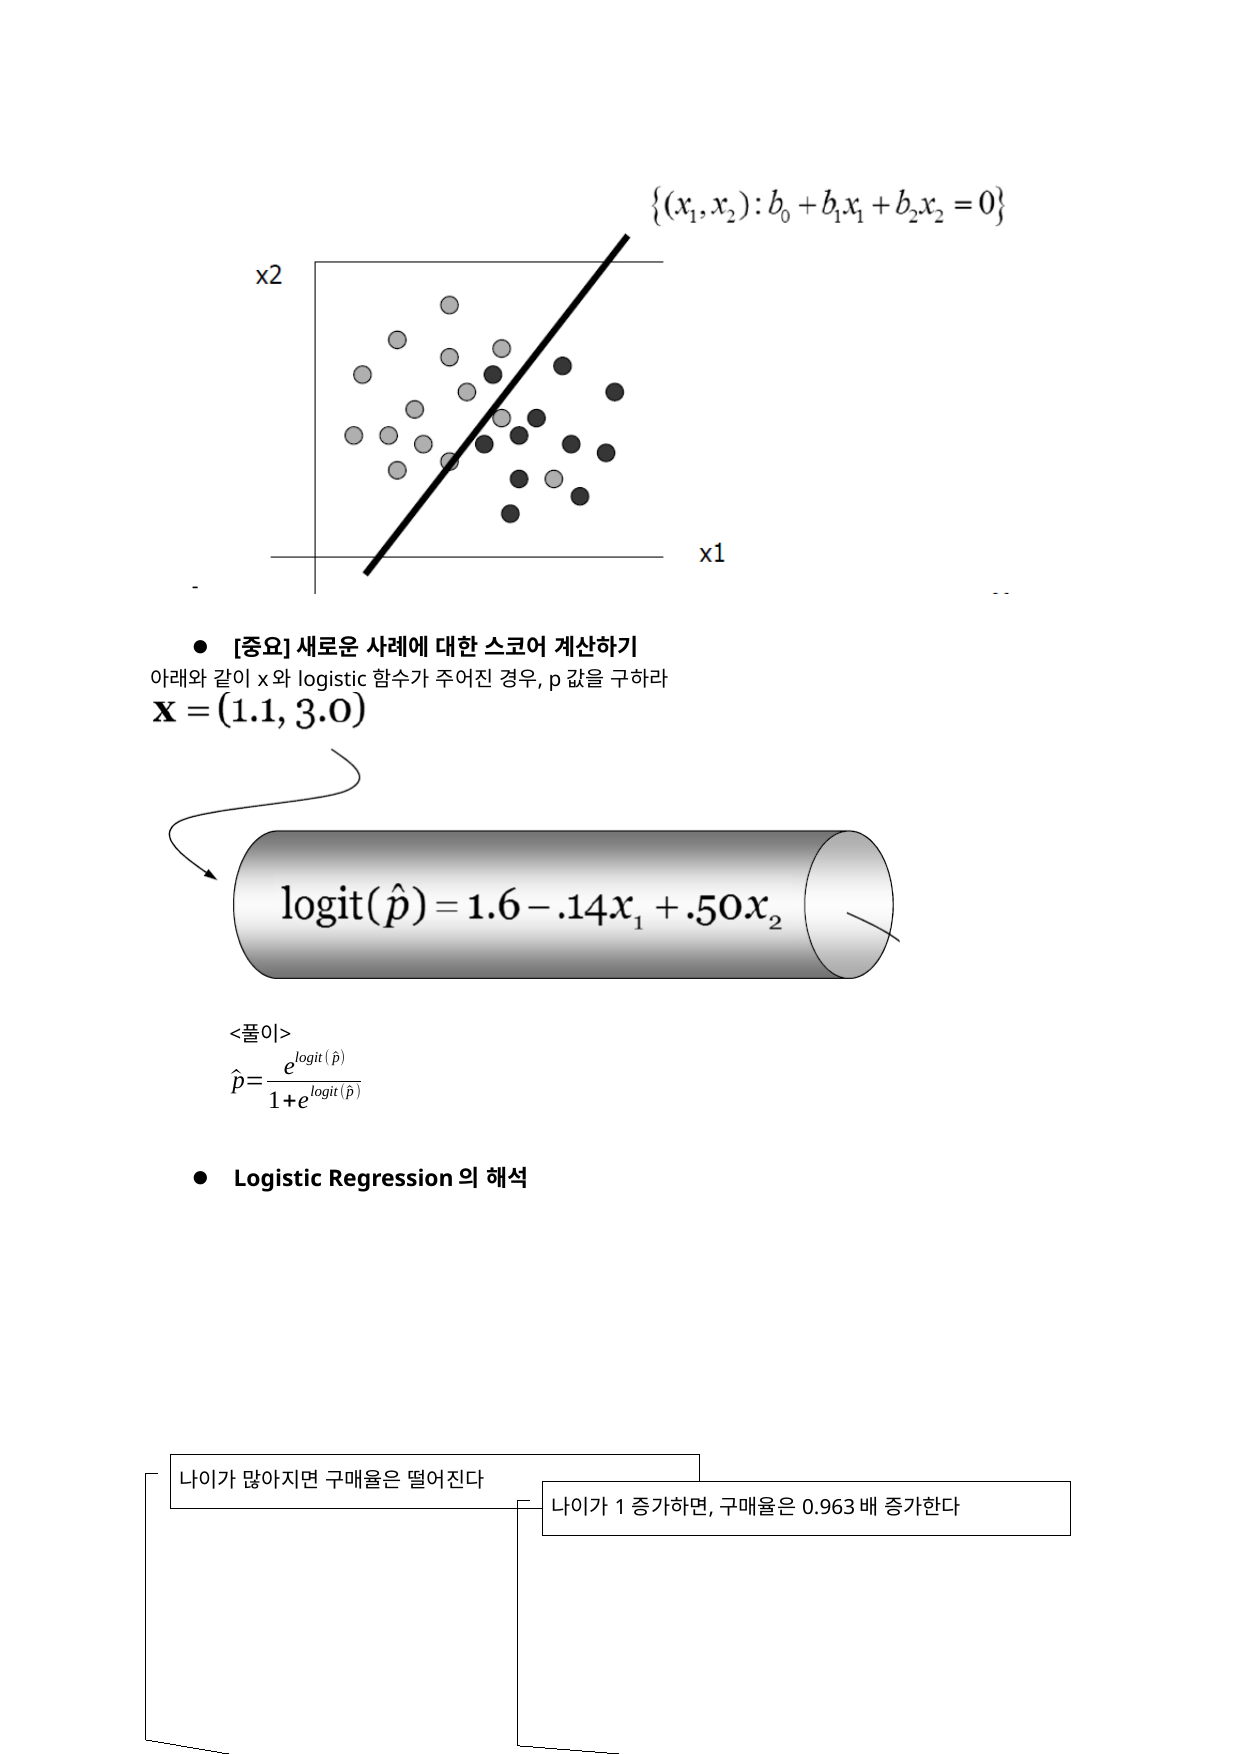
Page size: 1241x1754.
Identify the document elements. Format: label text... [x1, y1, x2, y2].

subtitle Logistic Regression의 해석 [192, 1160, 1090, 1193]
picture [229, 177, 1009, 594]
list <풀이> [229, 1018, 1090, 1048]
subtitle [중요] 새로운 사례에 대한 스코어 계산하기 [192, 628, 1090, 662]
picture [150, 692, 900, 990]
text 아래와 같이 x와 logistic 함수가 주어진 경우, p 값을 구하라 [150, 662, 1090, 692]
